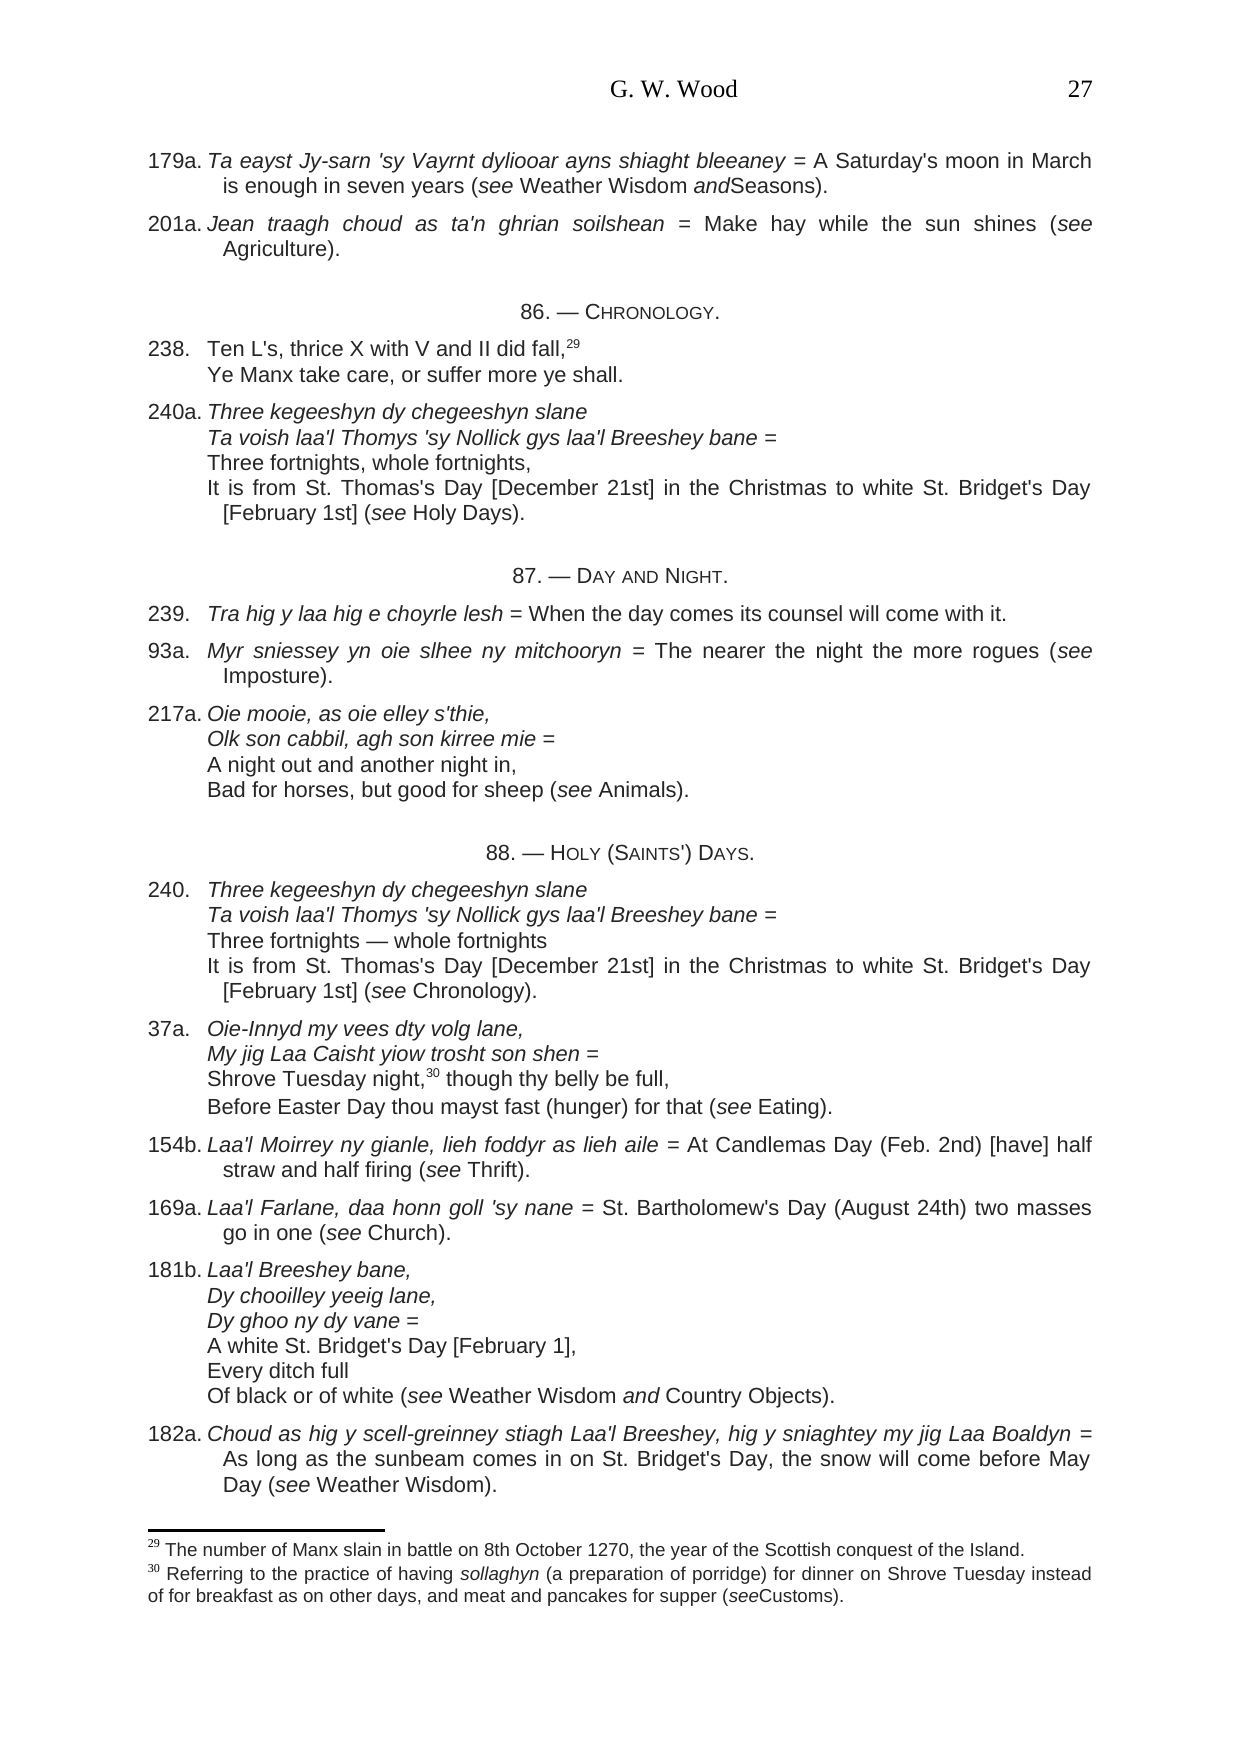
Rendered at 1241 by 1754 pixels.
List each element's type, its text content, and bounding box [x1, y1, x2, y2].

text 239. Tra hig y laa hig e choyrle lesh = When the day comes its counsel will come with it. [148, 600, 1092, 626]
text My jig Laa Caisht yiow trosht son shen = [148, 1041, 1092, 1066]
text 154b. Laa'l Moirrey ny gianle, lieh foddyr as lieh aile = At Candlemas Day (Feb. 2nd) [have] half straw and half firing (see Thrift). [148, 1131, 1092, 1182]
text Ta voish laa'l Thomys 'sy Nollick gys laa'l Breeshey bane = [148, 424, 1092, 449]
text 169a. Laa'l Farlane, daa honn goll 'sy nane = St. Bartholomew's Day (August 24th) two masses go in one (see Church). [148, 1194, 1092, 1245]
text Olk son cabbil, agh son kirree mie = [148, 726, 1092, 751]
text Every ditch full [148, 1358, 1092, 1383]
text A night out and another night in, [148, 751, 1092, 777]
text It is from St. Thomas's Day [December 21st] in the Christmas to white St. Bridget's Day [February 1st] (see Chronology). [148, 953, 1092, 1003]
text 217a. Oie mooie, as oie elley s'thie, [148, 701, 1092, 726]
text 201a. Jean traagh choud as ta'n ghrian soilshean = Make hay while the sun shines (see Agriculture). [148, 211, 1092, 261]
text Three fortnights — whole fortnights [148, 927, 1092, 953]
text 238. Ten L's, thrice X with V and II did fall, [148, 336, 1092, 361]
text A white St. Bridget's Day [February 1], [148, 1333, 1092, 1358]
text Before Easter Day thou mayst fast (hunger) for that (see Eating). [148, 1094, 1092, 1119]
text It is from St. Thomas's Day [December 21st] in the Christmas to white St. Bridget's Day [February 1st] (see Holy Days). [148, 475, 1092, 525]
text 86. — Chronology. [148, 298, 1092, 324]
text Dy chooilley yeeig lane, [148, 1282, 1092, 1308]
text Three fortnights, whole fortnights, [148, 449, 1092, 475]
text 87. — Day and Night. [148, 563, 1092, 588]
text 181b. Laa'l Breeshey bane, [148, 1257, 1092, 1282]
text 182a. Choud as hig y scell-greinney stiagh Laa'l Breeshey, hig y sniaghtey my jig Laa Boaldyn = As long as the sunbeam comes in on St. Bridget's Day, the snow will come before May Day (see Weather Wisdom). [148, 1421, 1092, 1497]
text Ta voish laa'l Thomys 'sy Nollick gys laa'l Breeshey bane = [148, 902, 1092, 927]
text 93a. Myr sniessey yn oie slhee ny mitchooryn = The nearer the night the more rogues (see Imposture). [148, 638, 1092, 688]
text 240. Three kegeeshyn dy chegeeshyn slane [148, 877, 1092, 902]
text Dy ghoo ny dy vane = [148, 1308, 1092, 1333]
text Shrove Tuesday night, though thy belly be full, [148, 1066, 1092, 1091]
text 88. — Holy (Saints') Days. [148, 839, 1092, 864]
text 37a. Oie-Innyd my vees dty volg lane, [148, 1016, 1092, 1041]
text Ye Manx take care, or suffer more ye shall. [148, 361, 1092, 387]
text Bad for horses, but good for sheep (see Animals). [148, 777, 1092, 802]
text 240a. Three kegeeshyn dy chegeeshyn slane [148, 399, 1092, 424]
text 179a. Ta eayst Jy-sarn 'sy Vayrnt dyliooar ayns shiaght bleeaney = A Saturday's moon in March is enough in seven years (see Weather Wisdom andSeasons). [148, 148, 1092, 198]
text Of black or of white (see Weather Wisdom and Country Objects). [148, 1383, 1092, 1408]
